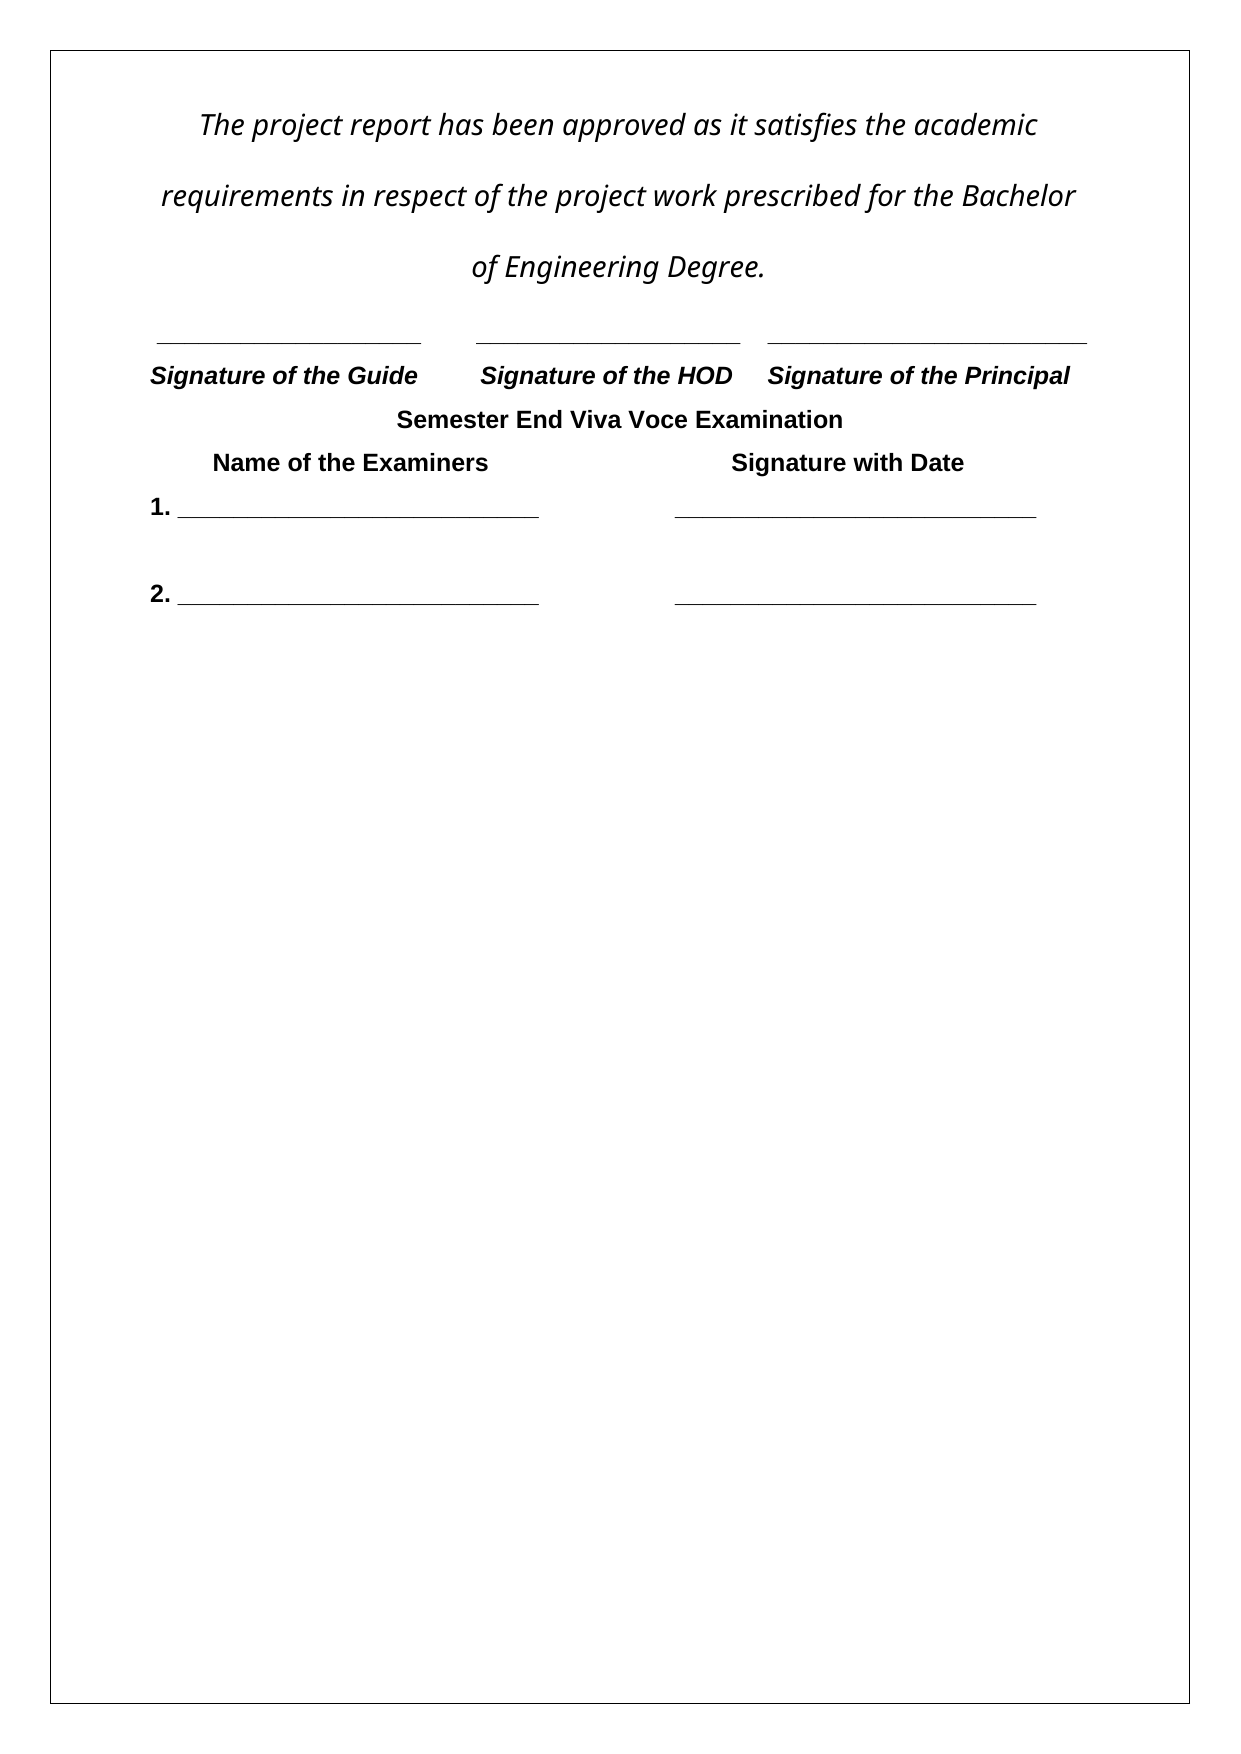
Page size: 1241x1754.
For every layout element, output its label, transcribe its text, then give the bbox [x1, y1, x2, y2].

text ___________________ ___________________ _______________________ [150, 318, 1090, 347]
text The project report has been approved as it satisfies the academic requirements in respect of the project work prescribed for the Bachelor of Engineering Degree. [150, 104, 1090, 286]
text Semester End Viva Voce Examination [150, 405, 1090, 434]
text Signature of the Guide Signature of the HOD Signature of the Principal [150, 361, 1090, 390]
text 2. __________________________ __________________________ [150, 579, 1090, 608]
text Name of the Examiners Signature with Date [150, 448, 1090, 477]
text 1. __________________________ __________________________ [150, 492, 1090, 521]
